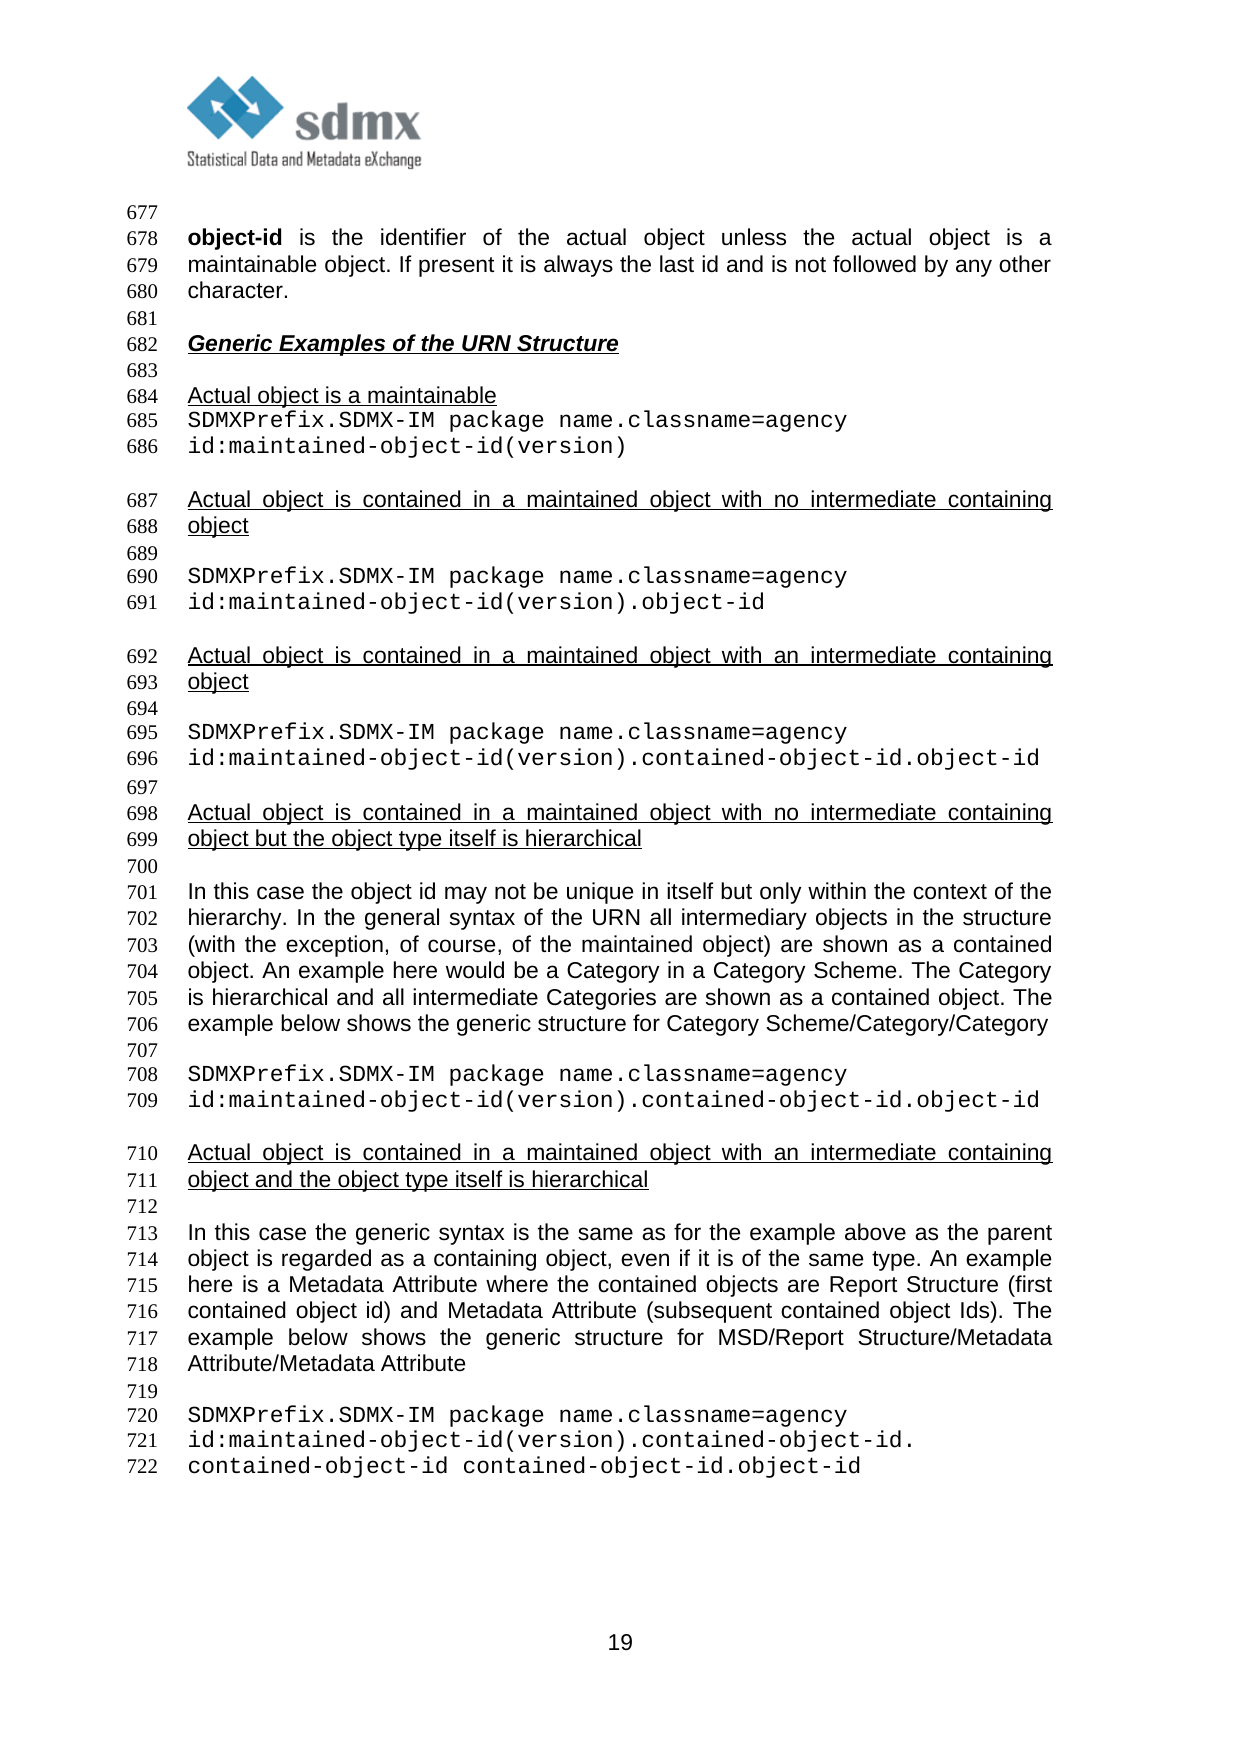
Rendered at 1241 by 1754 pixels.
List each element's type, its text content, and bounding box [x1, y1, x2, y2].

text Actual object is contained in a maintained object with an intermediate containing object and the object type itself is hierarchical [187, 1163, 1053, 1192]
text SDMXPrefix.SDMX-IM package name.classname=agency id:maintained-object-id(version).contained-object-id.object-id [187, 1062, 1053, 1114]
text In this case the object id may not be unique in itself but only within the context of the hierarchy. In the general syntax of the URN all intermediary objects in the structure (with the exception, of course, of the maintained object) are shown as a contained object. An example here would be a Category in a Category Scheme. The Category is hierarchical and all intermediate Categories are shown as a contained object. The example below shows the generic structure for Category Scheme/Category/Category [187, 878, 1053, 1036]
text Actual object is contained in a maintained object with no intermediate containing object but the object type itself is hierarchical [187, 799, 1053, 822]
text SDMXPrefix.SDMX-IM package name.classname=agency id:maintained-object-id(version) [187, 409, 1053, 461]
text Generic Examples of the URN Structure [187, 330, 1053, 356]
text object-id is the identifier of the actual object unless the actual object is a maintainable object. If present it is always the last id and is not followed by any other character. [187, 224, 1053, 303]
text Actual object is contained in a maintained object with an intermediate containing object [187, 665, 1053, 694]
text SDMXPrefix.SDMX-IM package name.classname=agency id:maintained-object-id(version).contained-object-id.object-id [187, 721, 1053, 773]
text SDMXPrefix.SDMX-IM package name.classname=agency id:maintained-object-id(version).object-id [187, 565, 1053, 617]
text Actual object is contained in a maintained object with an intermediate containing object and the object type itself is hierarchical [187, 1139, 1053, 1162]
text SDMXPrefix.SDMX-IM package name.classname=agency id:maintained-object-id(version).contained-object-id. contained-object-id contained-object-id.object-id [187, 1403, 1053, 1481]
picture [187, 76, 428, 172]
text Actual object is a maintainable [187, 382, 1053, 409]
text Actual object is contained in a maintained object with no intermediate containing object but the object type itself is hierarchical [187, 823, 1053, 852]
text Actual object is contained in a maintained object with no intermediate containing object [187, 486, 1053, 509]
text Actual object is contained in a maintained object with no intermediate containing object [187, 510, 1053, 538]
text Actual object is contained in a maintained object with an intermediate containing object [187, 642, 1053, 664]
text In this case the generic syntax is the same as for the example above as the parent object is regarded as a containing object, even if it is of the same type. An example here is a Metadata Attribute where the contained objects are Report Structure (first contained object id) and Metadata Attribute (subsequent contained object Ids). The example below shows the generic structure for MSD/Report Structure/Metadata Attribute/Metadata Attribute [187, 1218, 1053, 1377]
